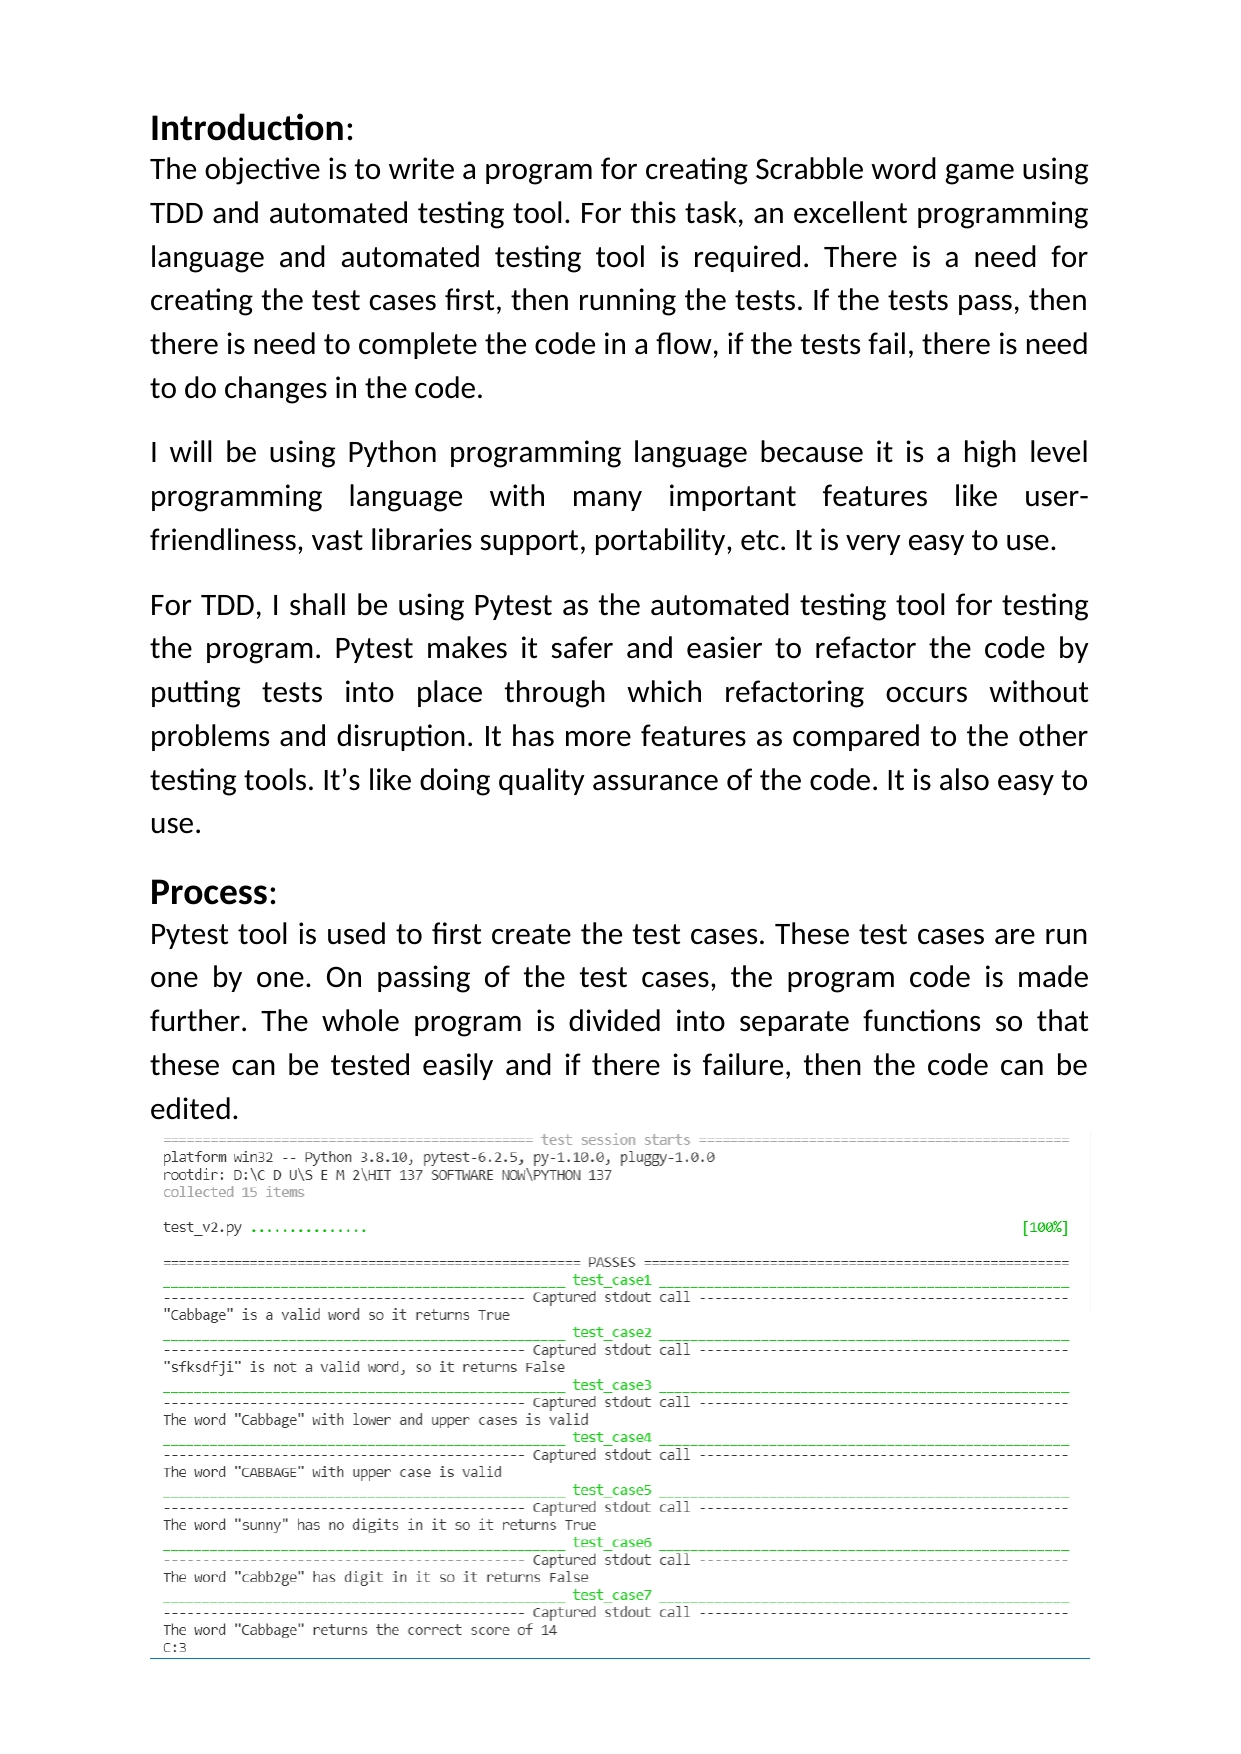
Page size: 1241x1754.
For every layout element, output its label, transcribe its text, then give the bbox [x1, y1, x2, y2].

text For TDD, I shall be using Pytest as the automated testing tool for testing the program. Pytest makes it safer and easier to refactor the code by putting tests into place through which refactoring occurs without problems and disruption. It has more features as compared to the other testing tools. It’s like doing quality assurance of the code. It is also easy to use. [150, 585, 1090, 842]
text Introduction: [150, 103, 1090, 149]
text The objective is to write a program for creating Scrabble word game using TDD and automated testing tool. For this task, an excellent programming language and automated testing tool is required. There is a need for creating the test cases first, then running the tests. If the tests pass, then there is need to complete the code in a flow, if the tests fail, there is need to do changes in the code. [150, 149, 1090, 406]
text Process: [150, 868, 1090, 914]
picture [150, 1131, 1091, 1659]
text Pytest tool is used to first create the test cases. These test cases are run one by one. On passing of the test cases, the program code is made further. The whole program is divided into separate functions so that these can be tested easily and if there is failure, then the code can be edited. [150, 914, 1090, 1131]
text I will be using Python programming language because it is a high level programming language with many important features like user-friendliness, vast libraries support, portability, etc. It is very easy to use. [150, 433, 1090, 558]
